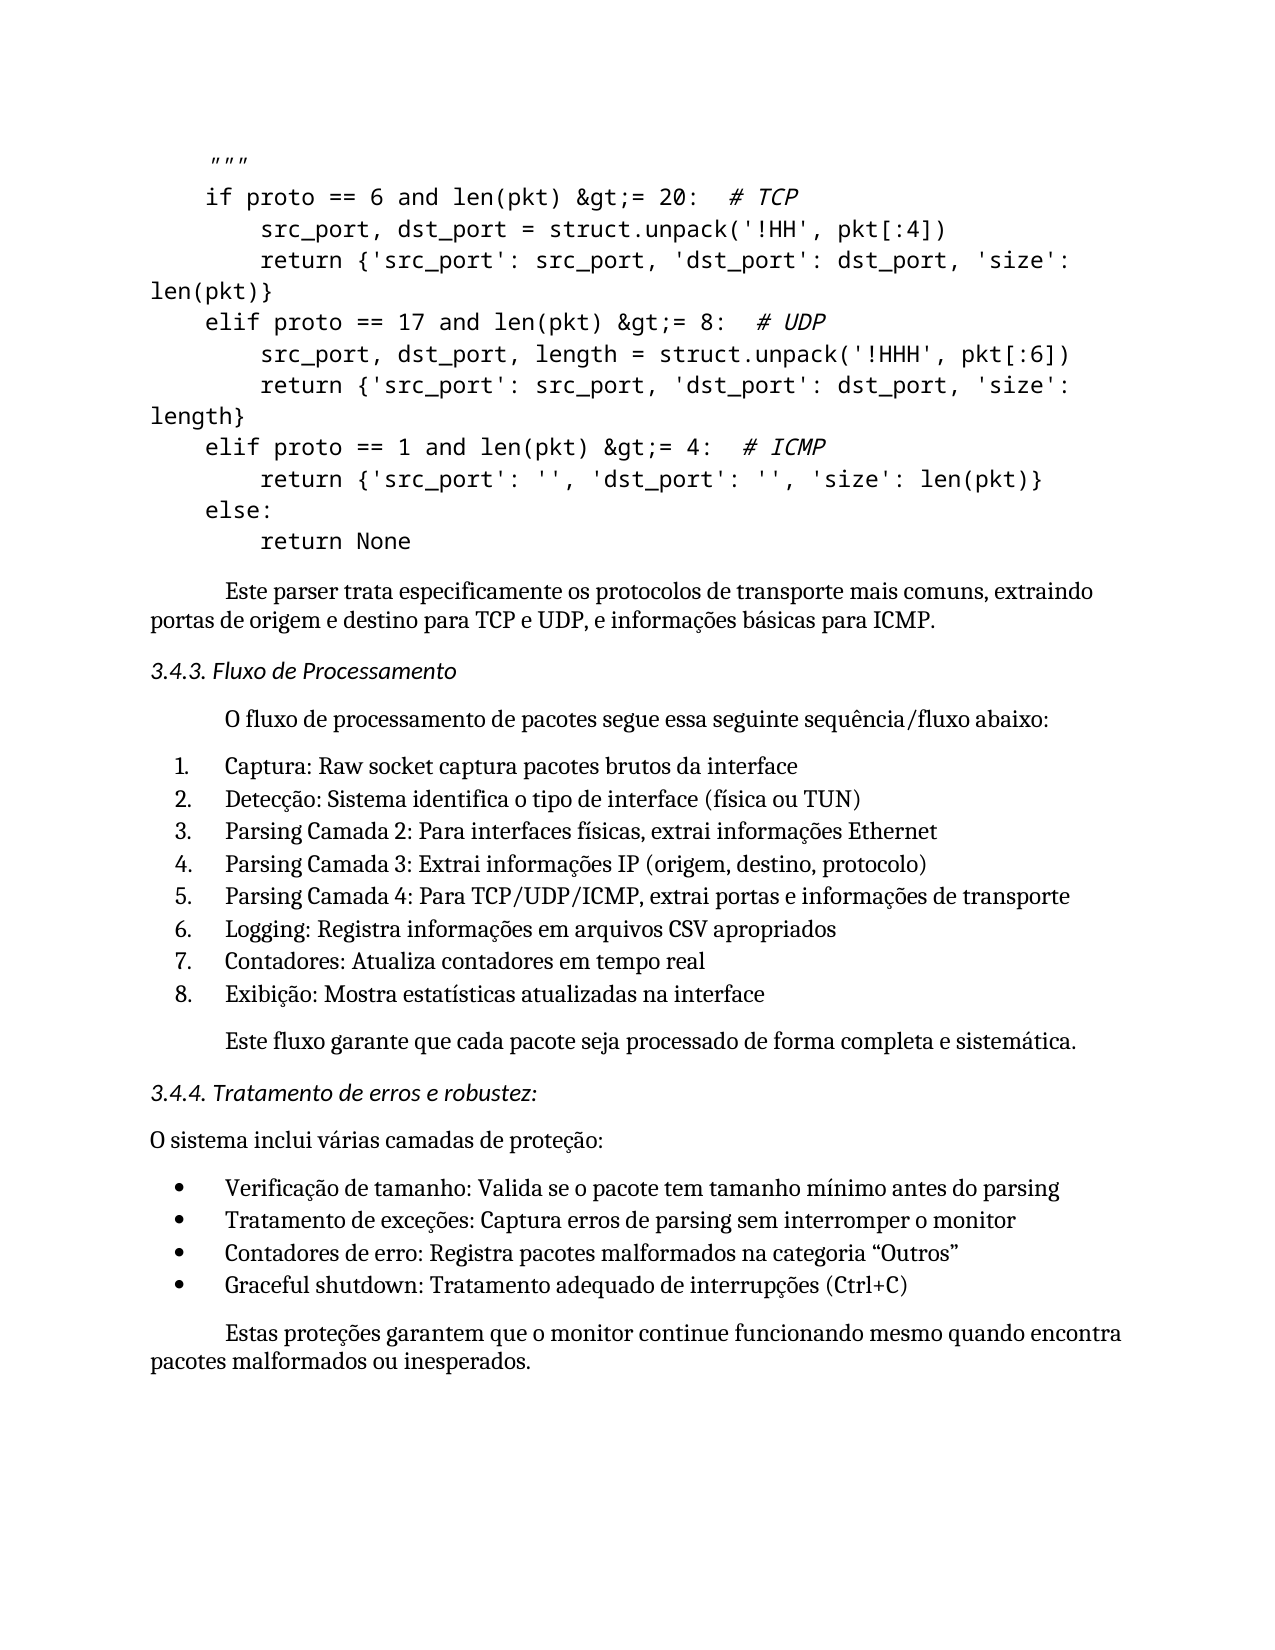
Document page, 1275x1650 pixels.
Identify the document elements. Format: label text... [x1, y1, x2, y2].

list Parsing Camada 3: Extrai informações IP (origem, destino, protocolo) [175, 850, 1125, 878]
subtitle 3.4.4. Tratamento de erros e robustez: [150, 1077, 1125, 1107]
text Este fluxo garante que cada pacote seja processado de forma completa e sistemática. [150, 1027, 1125, 1056]
list Verificação de tamanho: Valida se o pacote tem tamanho mínimo antes do parsing [175, 1173, 1125, 1202]
list Exibição: Mostra estatísticas atualizadas na interface [175, 980, 1125, 1008]
subtitle 3.4.3. Fluxo de Processamento [150, 655, 1125, 686]
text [150, 150, 1125, 556]
list Contadores: Atualiza contadores em tempo real [175, 947, 1125, 976]
text Este parser trata especificamente os protocolos de transporte mais comuns, extraindo portas de origem e destino para TCP e UDP, e informações básicas para ICMP. [150, 577, 1125, 634]
list Tratamento de exceções: Captura erros de parsing sem interromper o monitor [175, 1206, 1125, 1235]
list Captura: Raw socket captura pacotes brutos da interface [175, 752, 1125, 781]
list Logging: Registra informações em arquivos CSV apropriados [175, 915, 1125, 943]
list Parsing Camada 2: Para interfaces físicas, extrai informações Ethernet [175, 817, 1125, 846]
list Detecção: Sistema identifica o tipo de interface (física ou TUN) [175, 785, 1125, 813]
text O fluxo de processamento de pacotes segue essa seguinte sequência/fluxo abaixo: [150, 705, 1125, 733]
list Graceful shutdown: Tratamento adequado de interrupções (Ctrl+C) [175, 1271, 1125, 1300]
list Contadores de erro: Registra pacotes malformados na categoria “Outros” [175, 1238, 1125, 1267]
list Parsing Camada 4: Para TCP/UDP/ICMP, extrai portas e informações de transporte [175, 882, 1125, 911]
text O sistema inclui várias camadas de proteção: [150, 1126, 1125, 1155]
text Estas proteções garantem que o monitor continue funcionando mesmo quando encontra pacotes malformados ou inesperados. [150, 1318, 1125, 1376]
